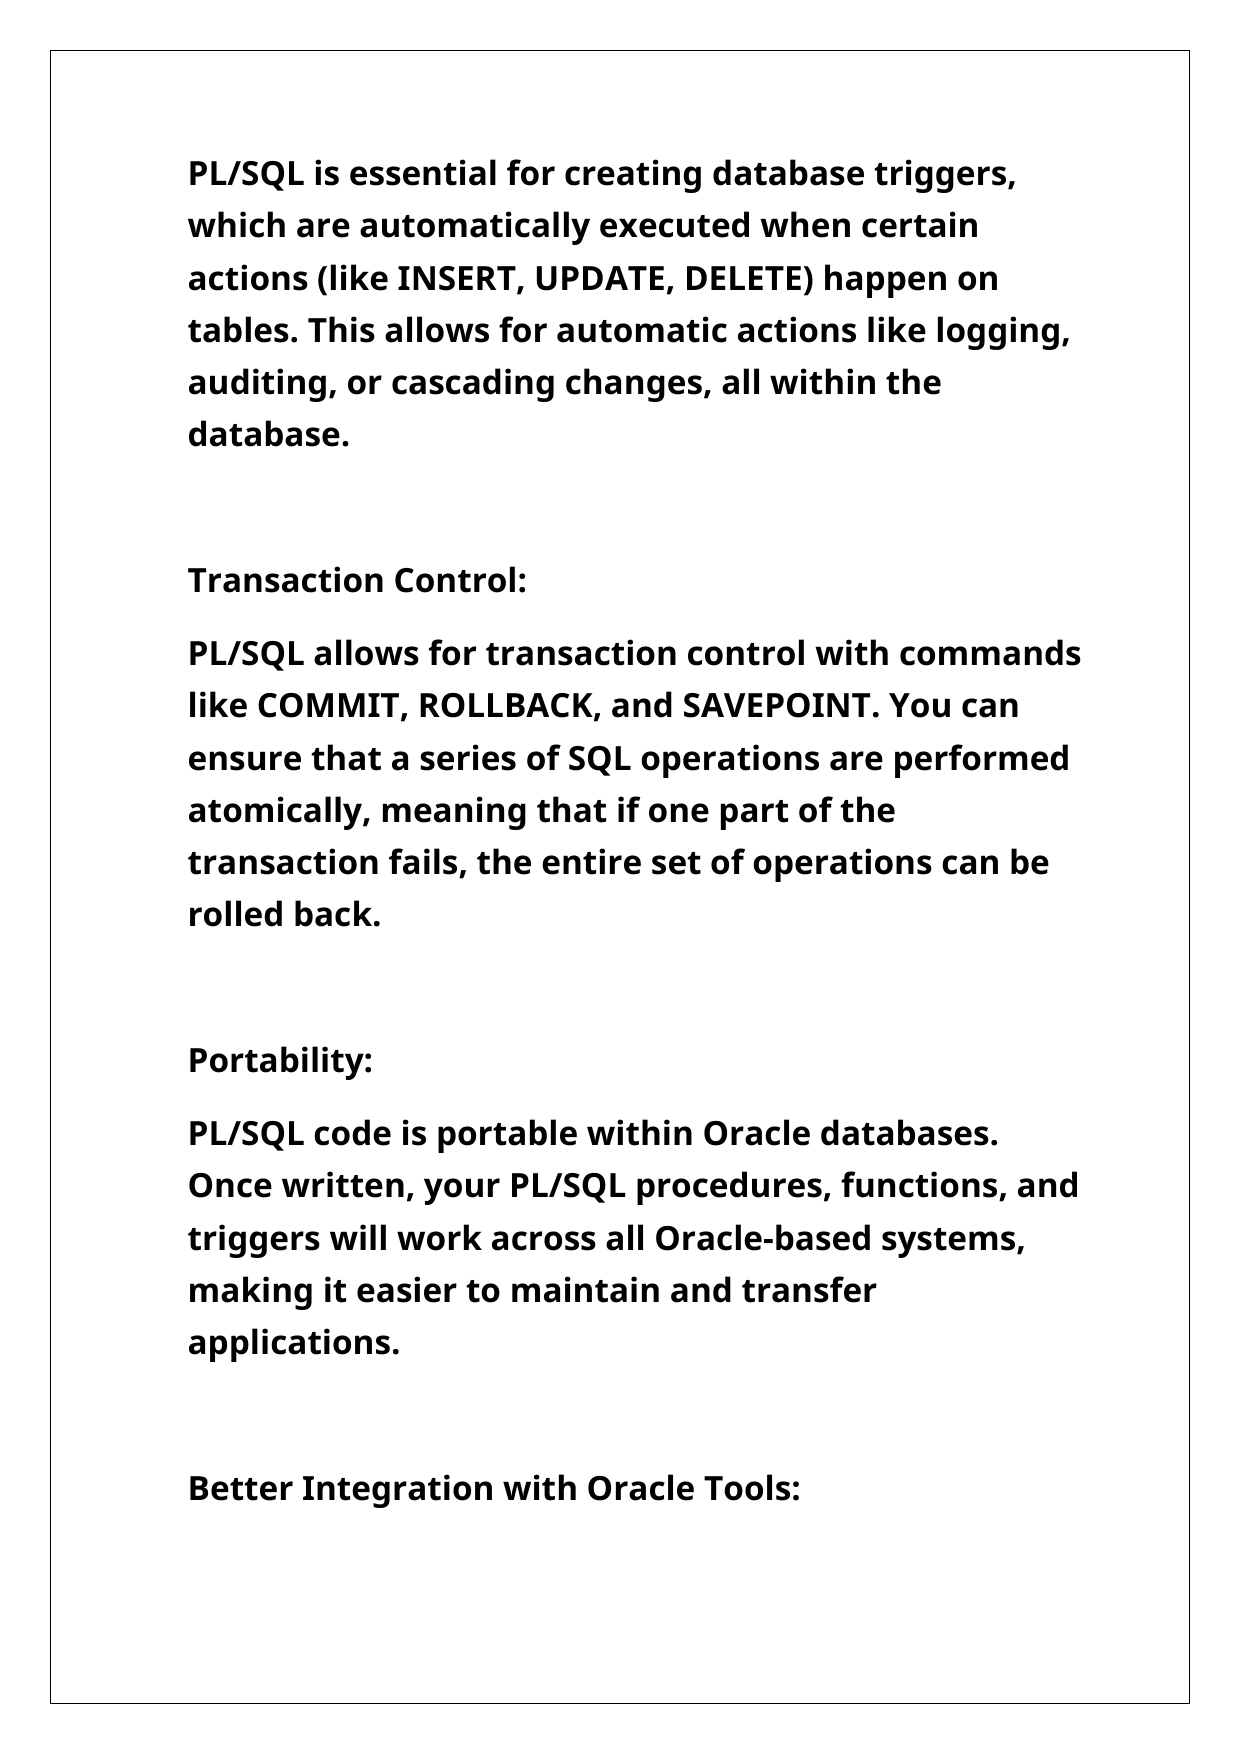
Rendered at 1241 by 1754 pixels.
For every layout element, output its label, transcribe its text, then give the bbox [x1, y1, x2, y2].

text Transaction Control: [187, 557, 1090, 602]
text Portability: [187, 1037, 1090, 1082]
text PL/SQL allows for transaction control with commands like COMMIT, ROLLBACK, and SAVEPOINT. You can ensure that a series of SQL operations are performed atomically, meaning that if one part of the transaction fails, the entire set of operations can be rolled back. [187, 630, 1090, 936]
text PL/SQL is essential for creating database triggers, which are automatically executed when certain actions (like INSERT, UPDATE, DELETE) happen on tables. This allows for automatic actions like logging, auditing, or cascading changes, all within the database. [187, 150, 1090, 456]
text PL/SQL code is portable within Oracle databases. Once written, your PL/SQL procedures, functions, and triggers will work across all Oracle-based systems, making it easier to maintain and transfer applications. [187, 1110, 1090, 1364]
text Better Integration with Oracle Tools: [187, 1465, 1090, 1510]
